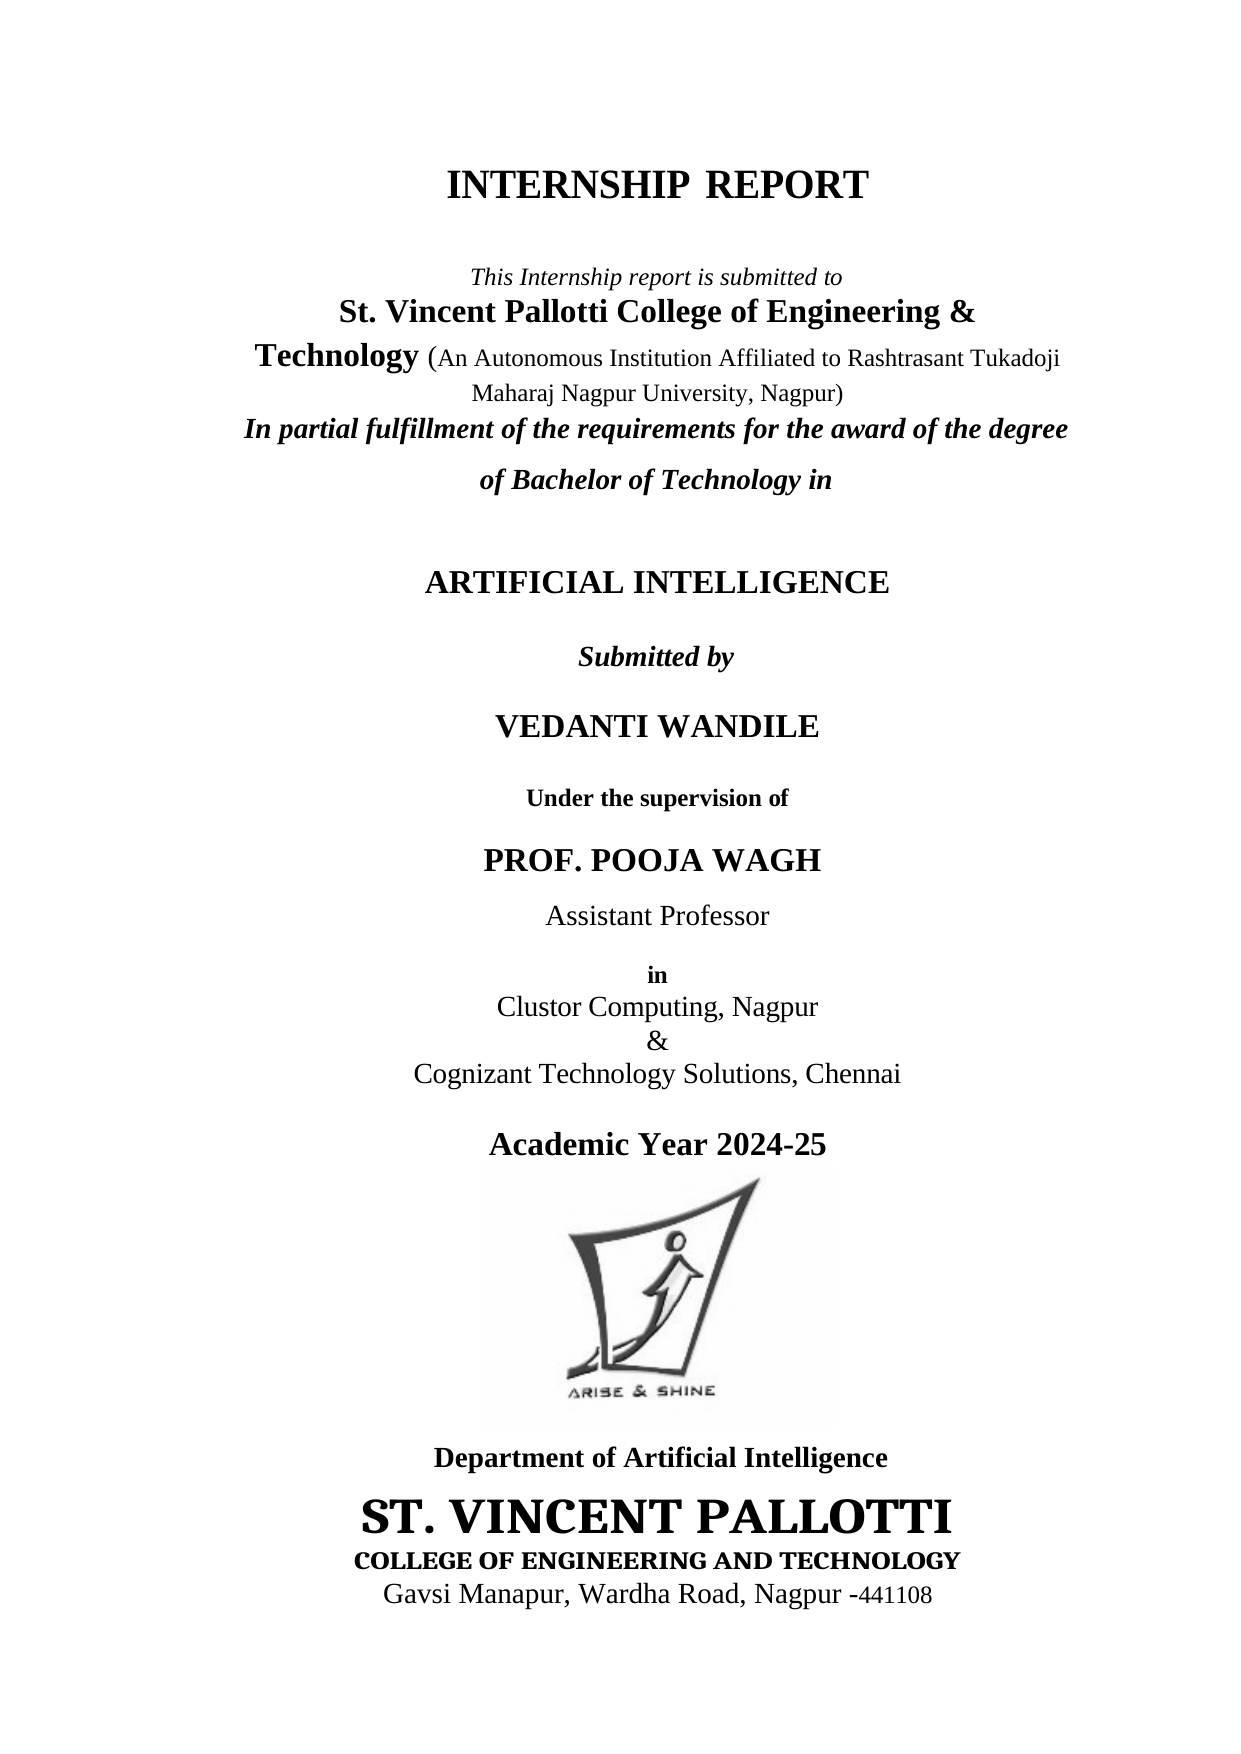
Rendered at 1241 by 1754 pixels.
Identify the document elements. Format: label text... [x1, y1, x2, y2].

text Cognizant Technology Solutions, Chennai [202, 1056, 1113, 1090]
text In partial fulfillment of the requirements for the award of the degree of Bachelor of Technology in [239, 411, 1075, 495]
text Department of Artificial Intelligence [209, 1440, 1113, 1474]
text VEDANTI WANDILE [239, 707, 1075, 745]
text Submitted by [239, 639, 1075, 673]
text This Internship report is submitted to [202, 262, 1113, 291]
subtitle Academic Year 2024-25 [202, 1124, 1113, 1162]
subtitle ST. VINCENT PALLOTTI [202, 1488, 1113, 1546]
text in [202, 961, 1113, 989]
subtitle Gavsi Manapur, Wardha Road, Nagpur -441108 [202, 1577, 1113, 1610]
subtitle INTERNSHIP REPORT [202, 160, 1113, 208]
text St. Vincent Pallotti College of Engineering & Technology (An Autonomous Institution Affiliated to Rashtrasant Tukadoji Maharaj Nagpur University, Nagpur) [252, 292, 1063, 407]
text & [202, 1023, 1113, 1056]
text PROF. POOJA WAGH [325, 841, 1113, 879]
text ARTIFICIAL INTELLIGENCE [239, 563, 1075, 601]
picture [481, 1162, 834, 1427]
text COLLEGE OF ENGINEERING AND TECHNOLOGY [202, 1547, 1113, 1576]
text Assistant Professor [202, 898, 1113, 932]
text Clustor Computing, Nagpur [202, 989, 1113, 1023]
text Under the supervision of [239, 783, 1075, 812]
